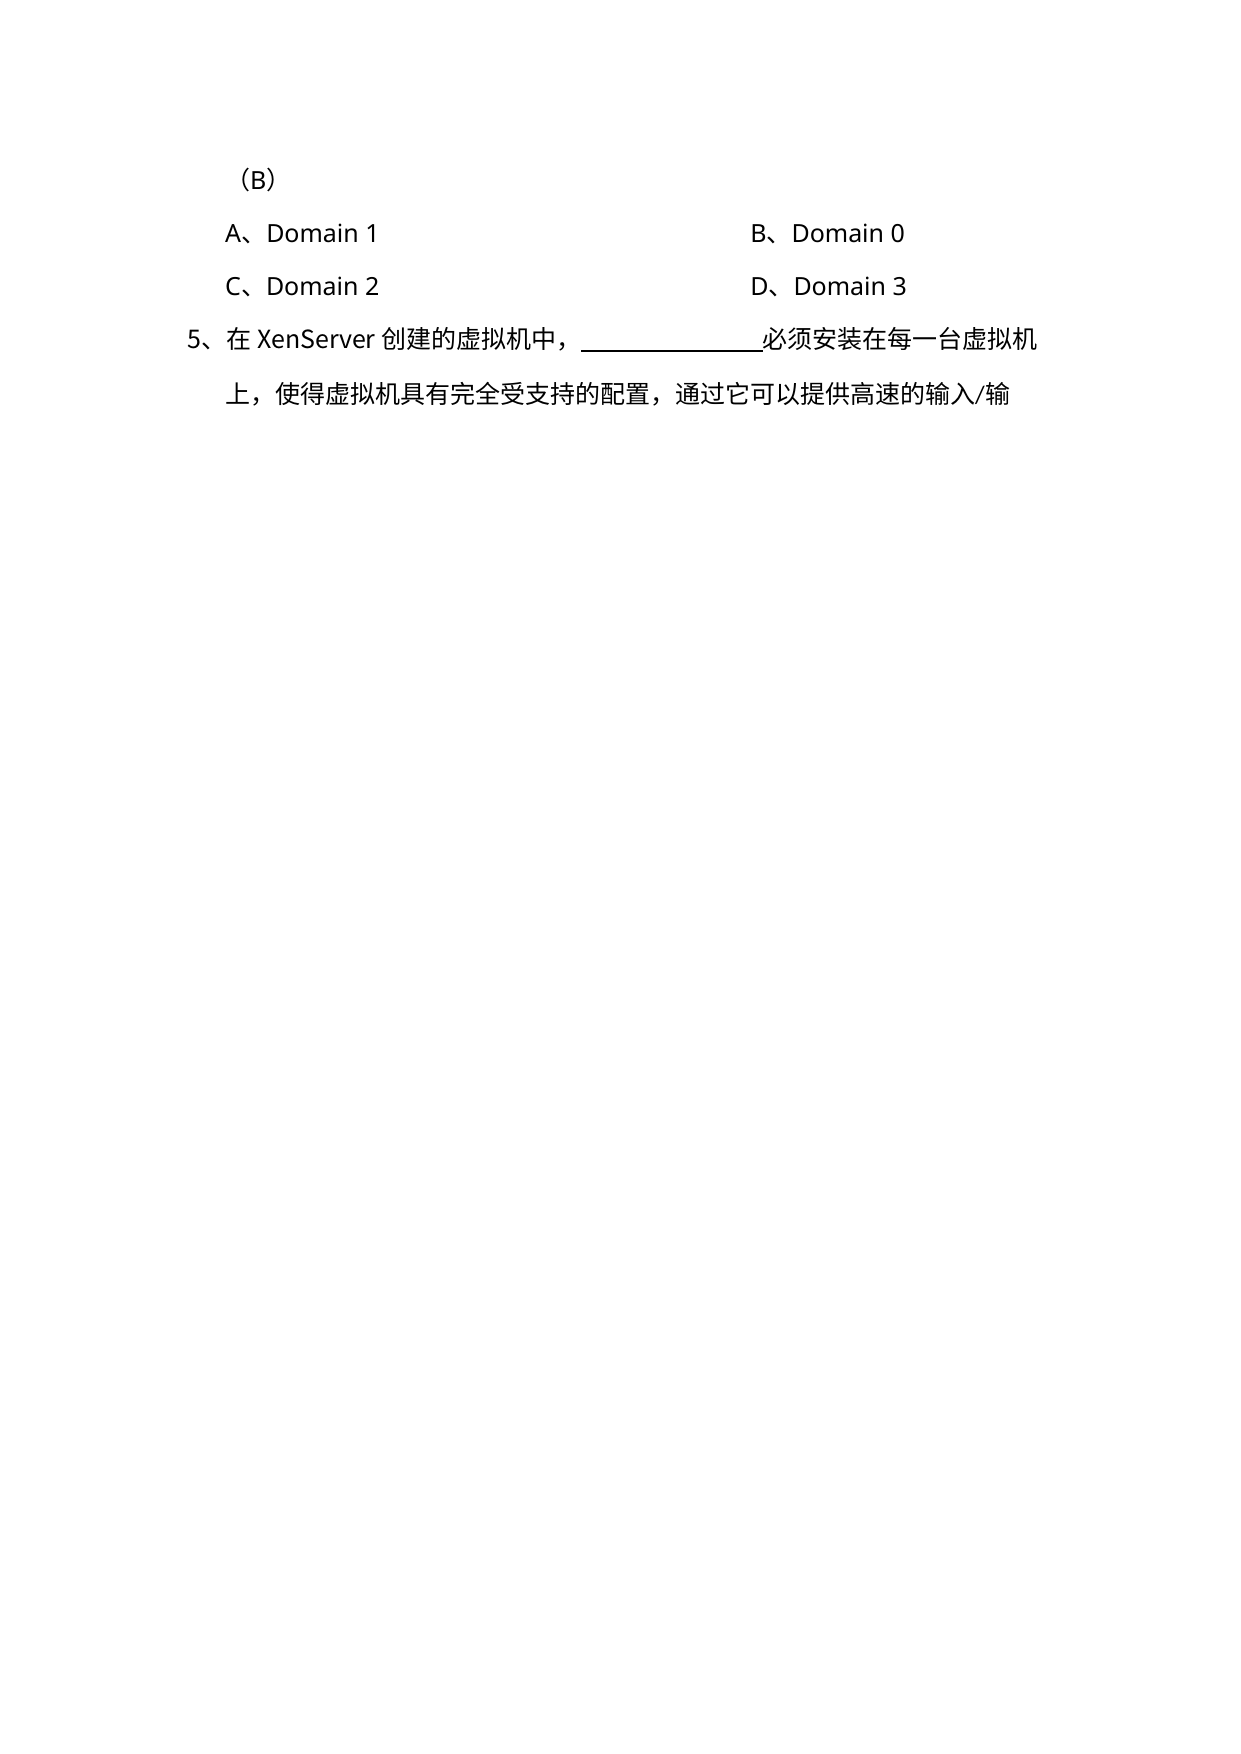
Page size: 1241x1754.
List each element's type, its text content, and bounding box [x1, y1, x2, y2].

text C、Domain 2 D、Domain 3 [225, 266, 1078, 303]
text 5、在 XenServer 创建的虚拟机中， 必须安装在每一台虚拟机上，使得虚拟机具有完全受支持的配置，通过它可以提供高速的输入/输 [187, 319, 1038, 410]
text （B） [225, 160, 1078, 197]
text A、Domain 1 B、Domain 0 [225, 213, 1078, 250]
